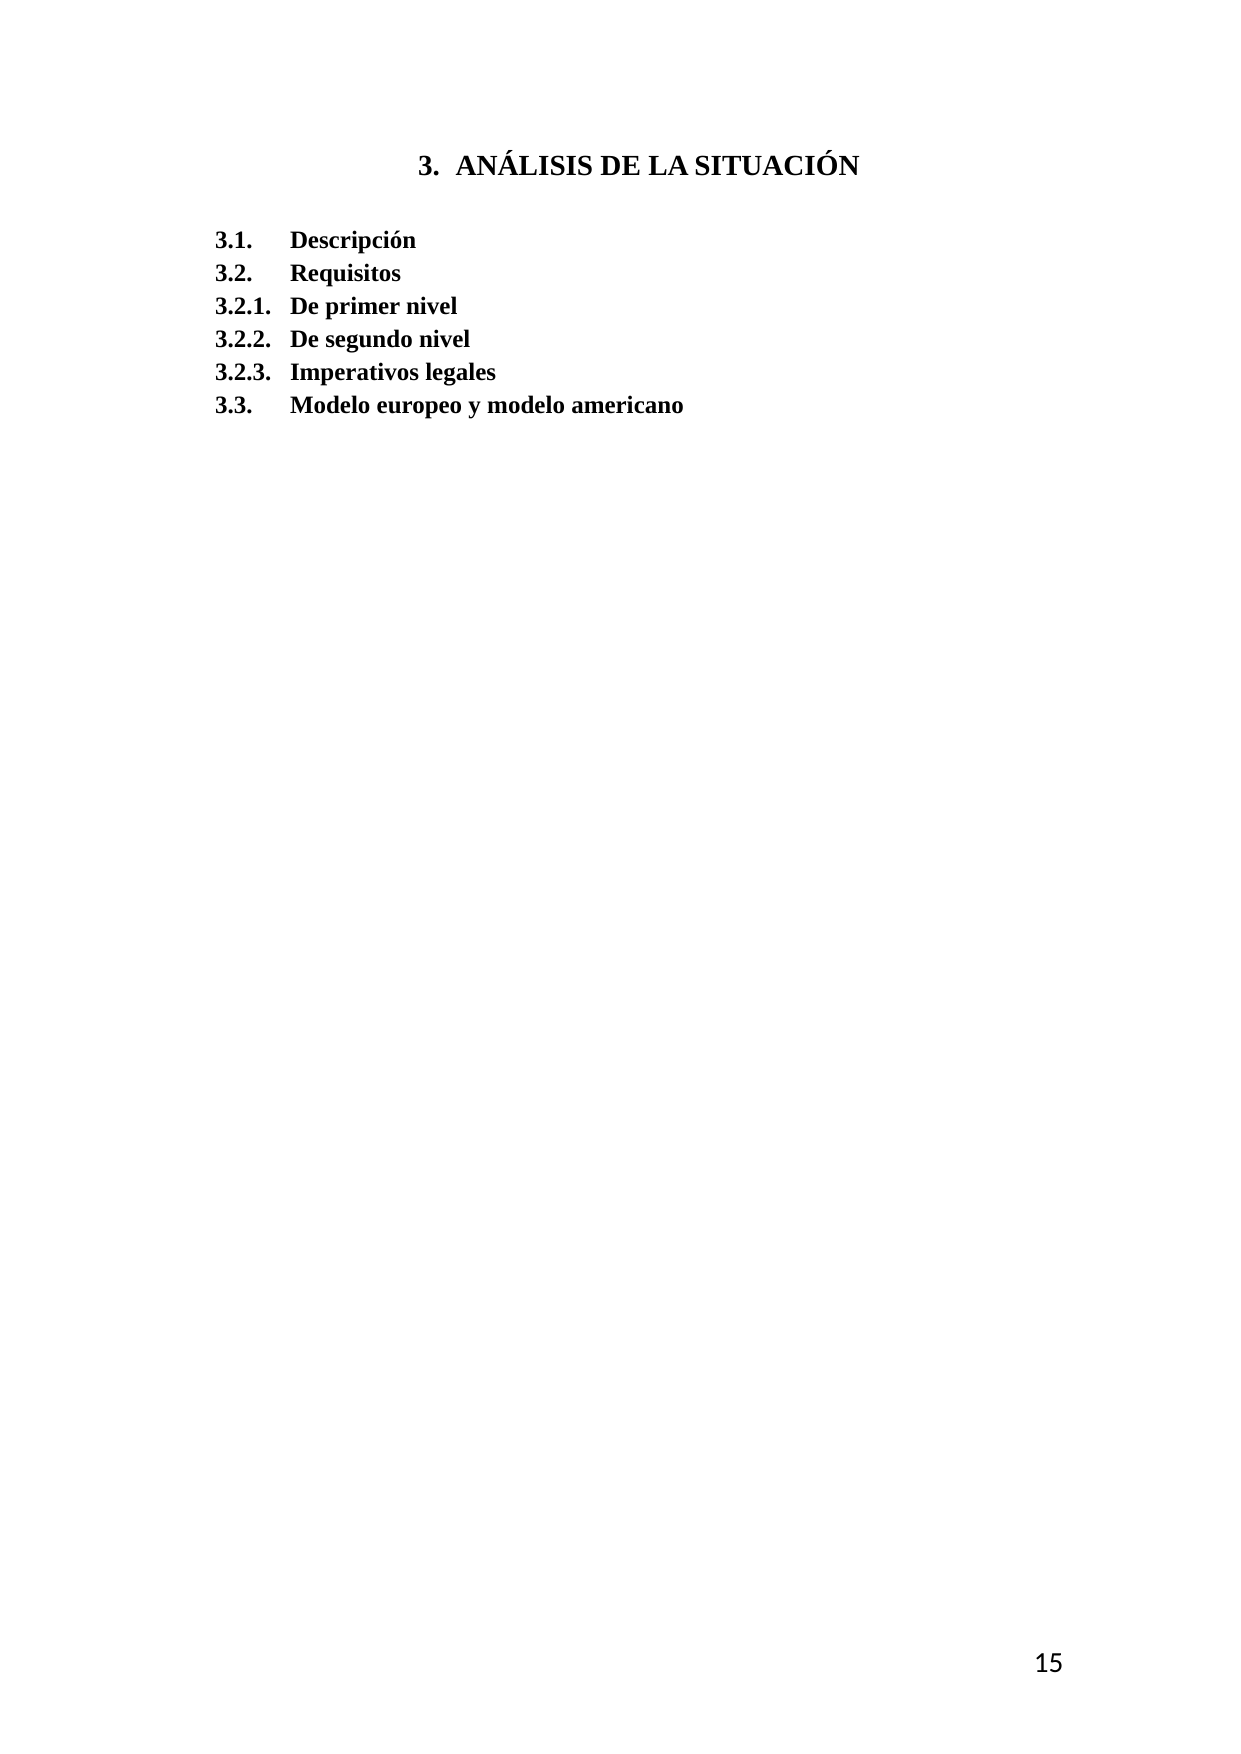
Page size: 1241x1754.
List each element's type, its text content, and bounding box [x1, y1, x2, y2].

list Descripción [215, 225, 1063, 253]
list De primer nivel [215, 291, 1063, 319]
list Imperativos legales [215, 357, 1063, 386]
list ANÁLISIS DE LA SITUACIÓN [215, 148, 1063, 181]
list Requisitos [215, 258, 1063, 286]
list De segundo nivel [215, 324, 1063, 352]
list Modelo europeo y modelo americano [215, 390, 1063, 418]
